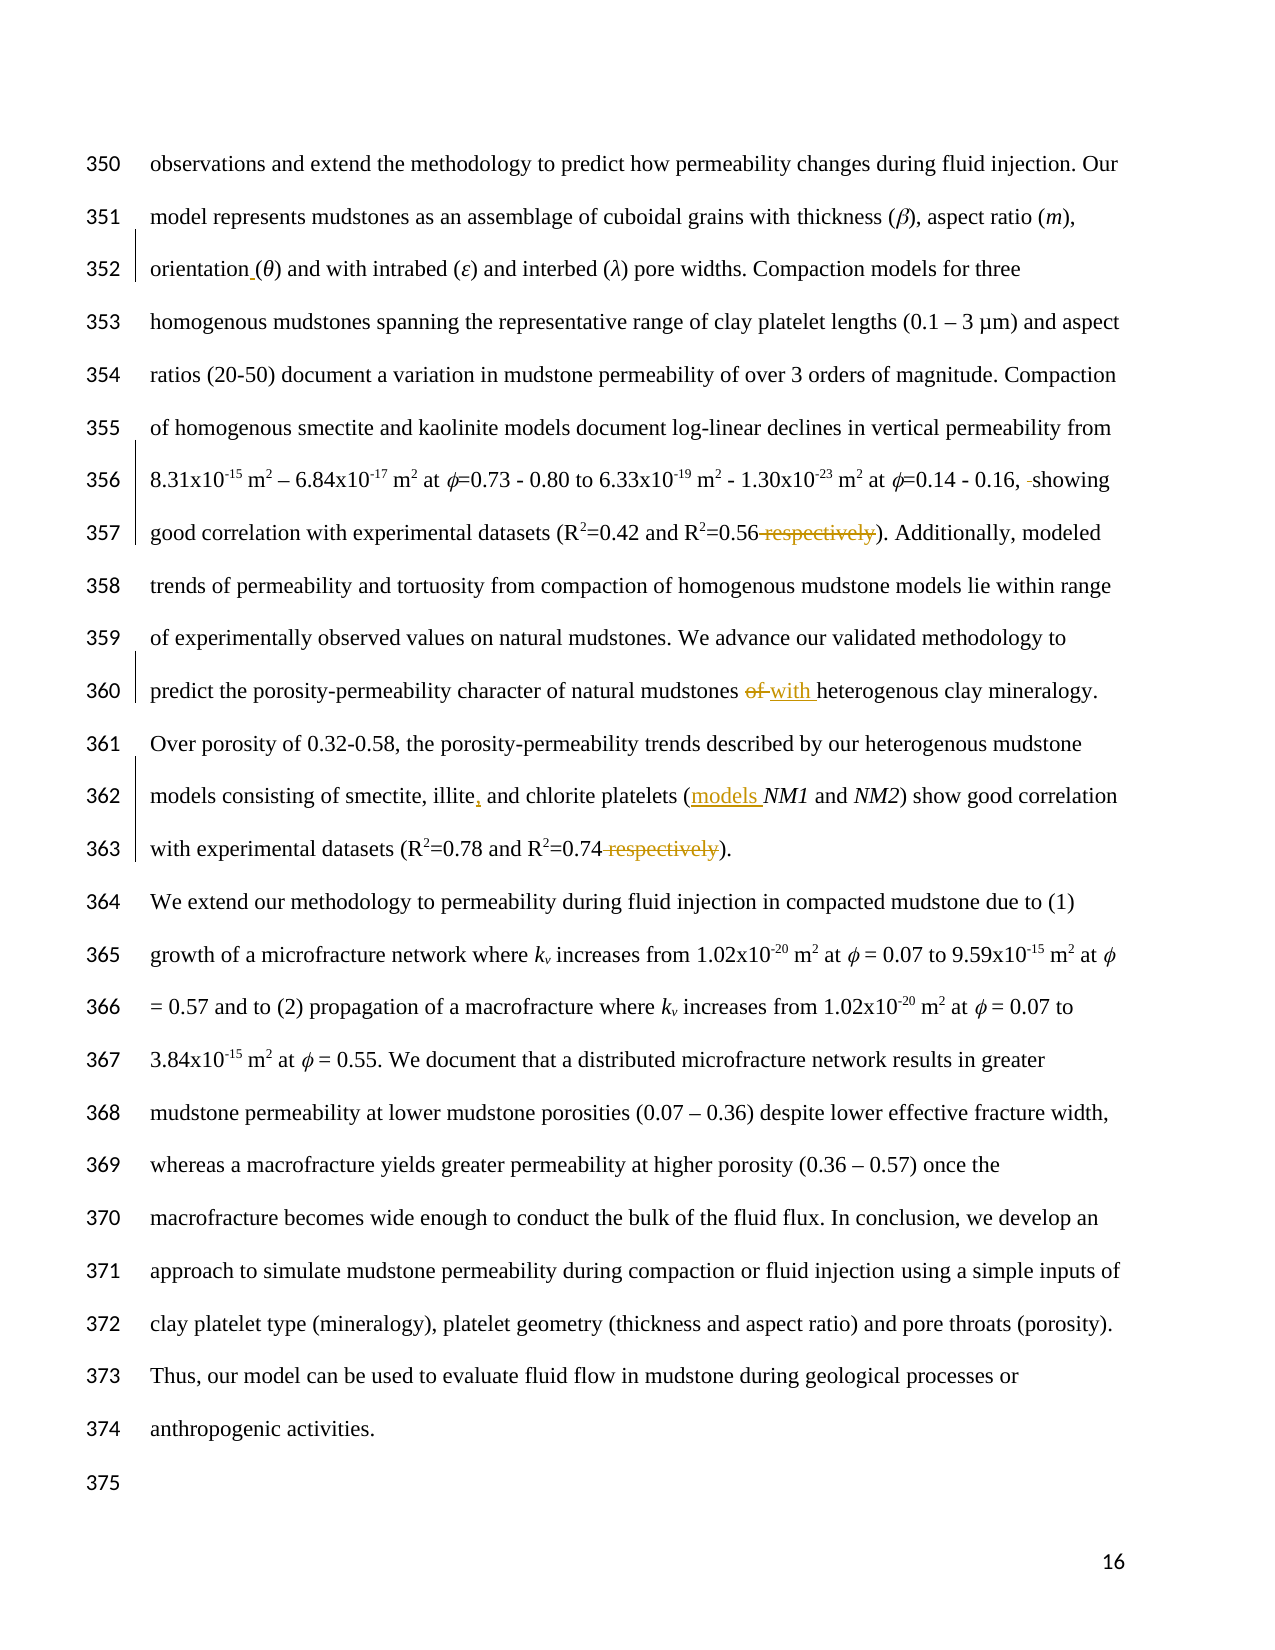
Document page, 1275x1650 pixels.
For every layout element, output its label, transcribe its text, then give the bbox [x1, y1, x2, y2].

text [150, 150, 1125, 862]
text We extend our methodology to permeability during fluid injection in compacted mudstone due to (1) growth of a microfracture network where kv increases from 1.02x10-20 m2 at = 0.07 to 9.59x10-15 m2 at = 0.57 and to (2) propagation of a macrofracture where kv increases from 1.02x10-20 m2 at = 0.07 to 3.84x10-15 m2 at = 0.55. We document that a distributed microfracture network results in greater mudstone permeability at lower mudstone porosities (0.07 – 0.36) despite lower effective fracture width, whereas a macrofracture yields greater permeability at higher porosity (0.36 – 0.57) once the macrofracture becomes wide enough to conduct the bulk of the fluid flux. In conclusion, we develop an approach to simulate mudstone permeability during compaction or fluid injection using a simple inputs of clay platelet type (mineralogy), platelet geometry (thickness and aspect ratio) and pore throats (porosity). Thus, our model can be used to evaluate fluid flow in mudstone during geological processes or anthropogenic activities. [150, 888, 1125, 1441]
